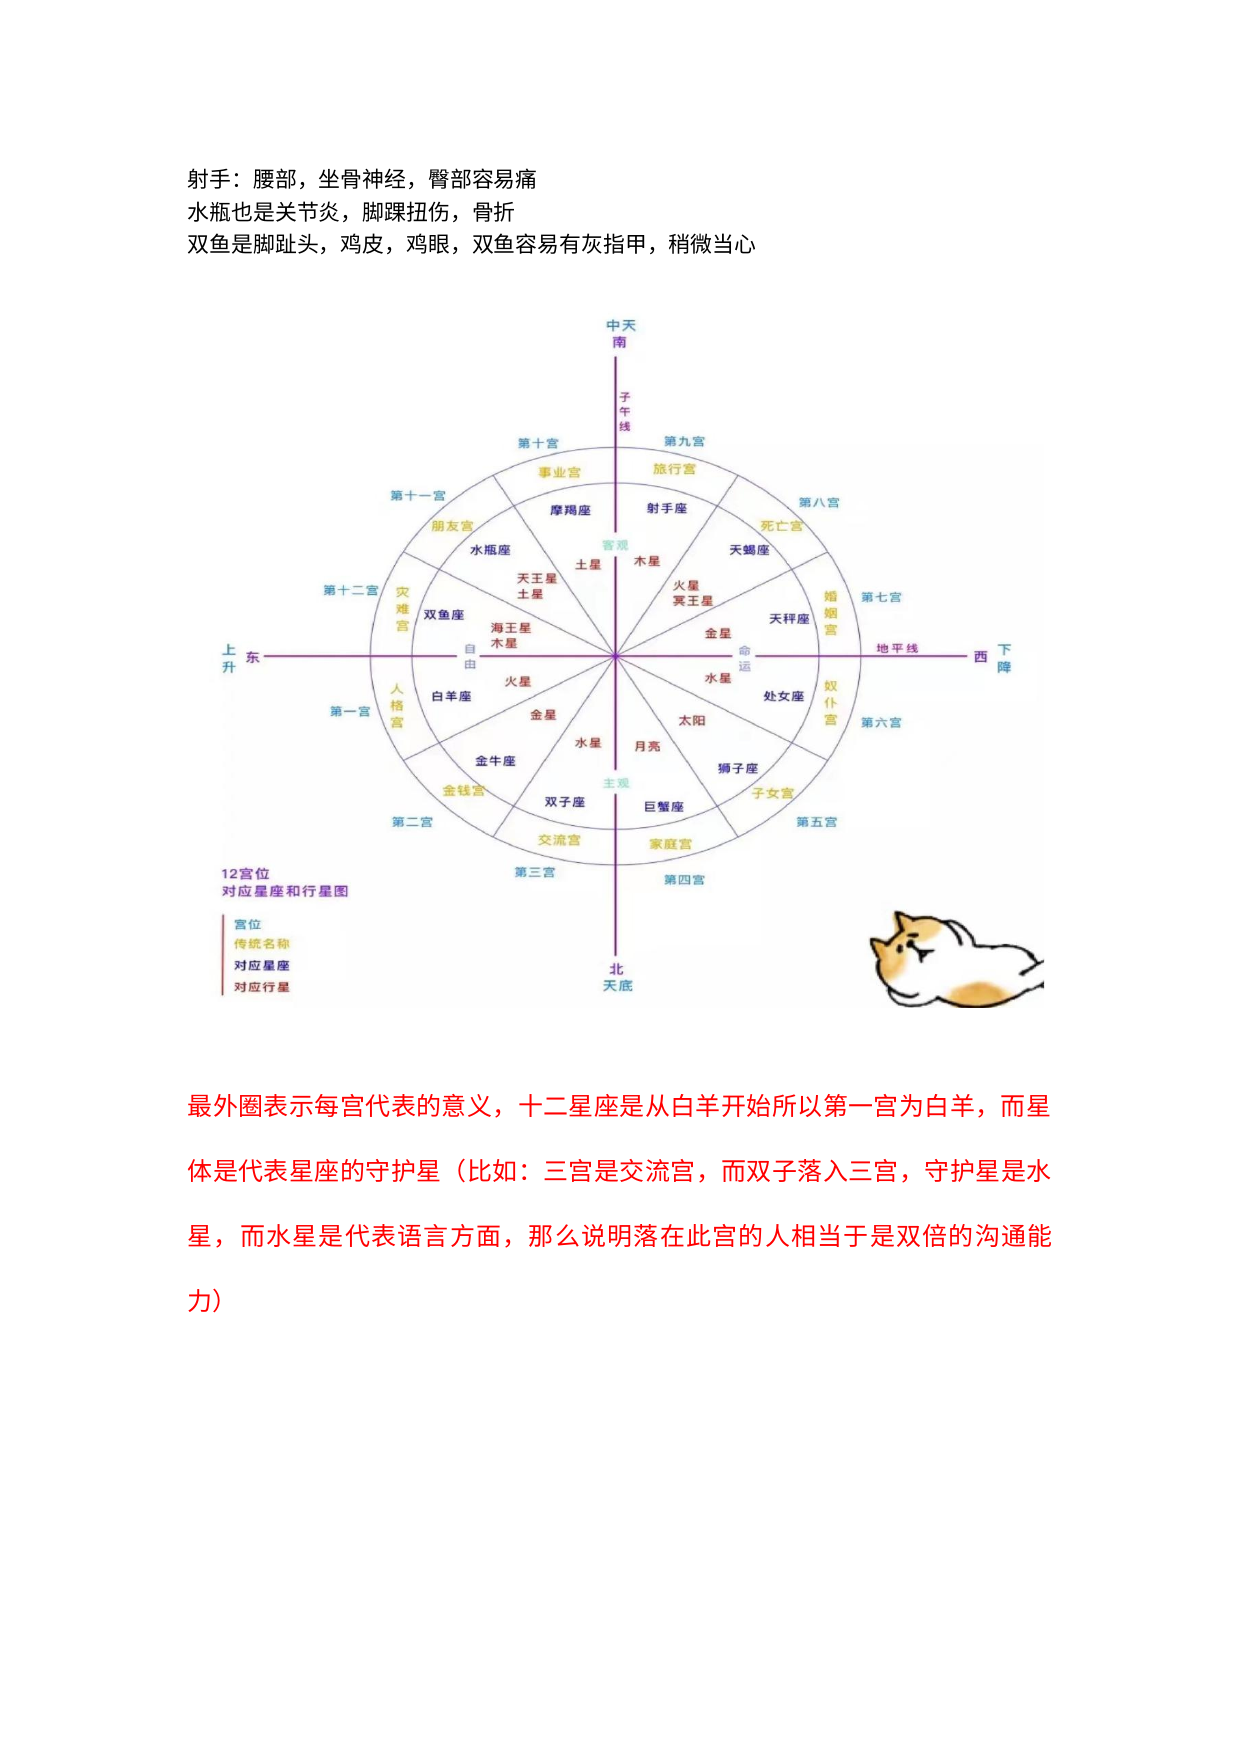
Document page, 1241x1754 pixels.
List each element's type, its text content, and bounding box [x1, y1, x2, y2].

text 射手：腰部，坐骨神经，臀部容易痛 [187, 162, 1053, 194]
text 水瓶也是关节炎，脚踝扭伤，骨折 [187, 194, 1053, 227]
text 最外圈表示每宫代表的意义，十二星座是从白羊开始所以第一宫为白羊，而星体是代表星座的守护星（比如：三宫是交流宫，而双子落入三宫，守护星是水星，而水星是代表语言方面，那么说明落在此宫的人相当于是双倍的沟通能力） [187, 1072, 1053, 1332]
text 双鱼是脚趾头，鸡皮，鸡眼，双鱼容易有灰指甲，稍微当心 [187, 227, 1053, 259]
picture [187, 292, 1045, 1008]
